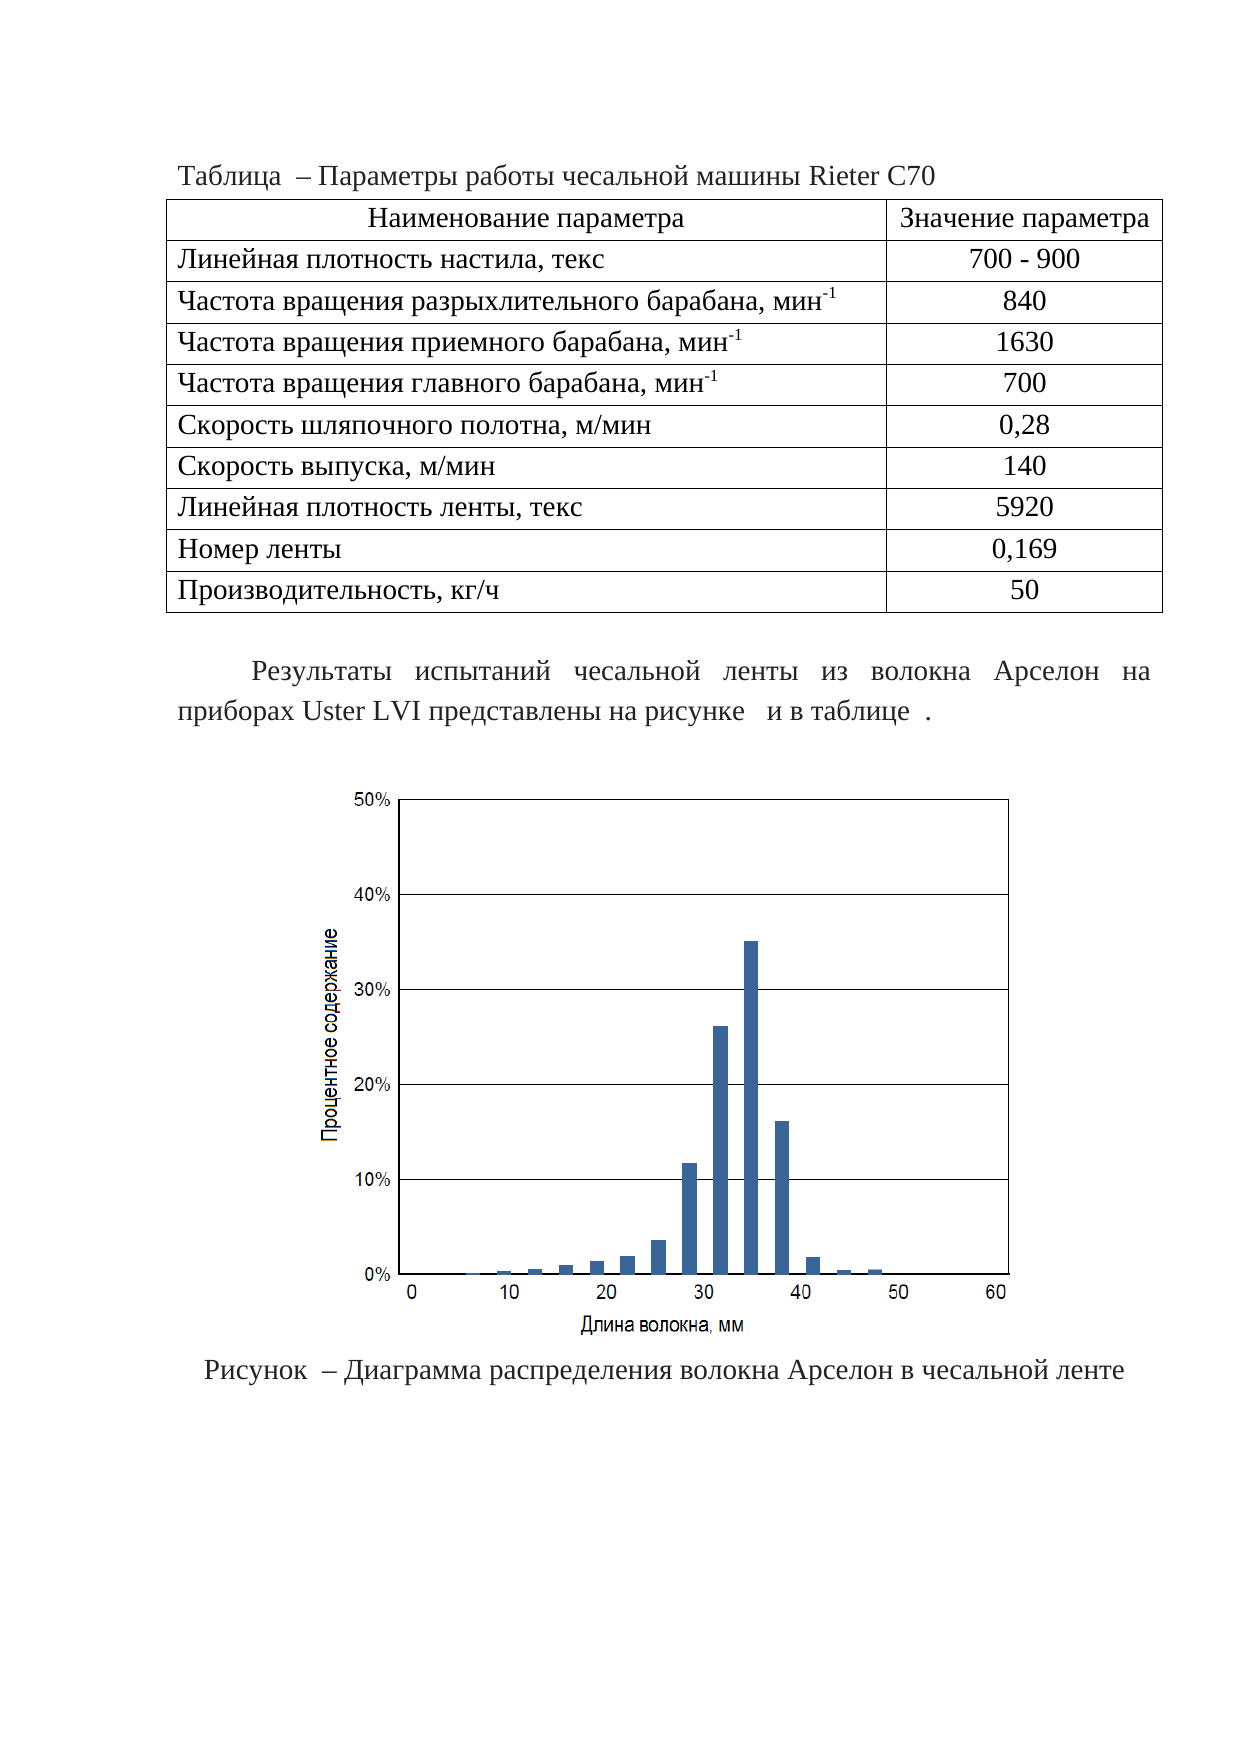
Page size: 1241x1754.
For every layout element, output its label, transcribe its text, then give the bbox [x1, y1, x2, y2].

table_cell 0,169 [887, 530, 1162, 571]
table_cell Частота вращения главного барабана, мин-1 [167, 365, 886, 405]
table_cell 1630 [887, 324, 1162, 364]
table_header Наименование параметра [167, 200, 886, 240]
table_cell Линейная плотность ленты, текс [167, 489, 886, 529]
picture [308, 773, 1021, 1347]
table_cell Линейная плотность настила, текс [167, 241, 886, 281]
text Рисунок – Диаграмма распределения волокна Арселон в чесальной ленте [177, 1352, 1152, 1386]
table_cell Производительность, кг/ч [167, 572, 886, 612]
table_cell Частота вращения разрыхлительного барабана, мин-1 [167, 282, 886, 323]
table_cell Скорость шляпочного полотна, м/мин [167, 406, 886, 447]
table_cell 5920 [887, 489, 1162, 529]
table_cell 700 - 900 [887, 241, 1162, 281]
table_cell 140 [887, 448, 1162, 488]
table_cell Номер ленты [167, 530, 886, 571]
table_cell 840 [887, 282, 1162, 323]
text Таблица – Параметры работы чесальной машины Rieter С70 [177, 158, 1152, 192]
table_cell 0,28 [887, 406, 1162, 447]
table_cell 50 [887, 572, 1162, 612]
table_header Значение параметра [887, 200, 1162, 240]
text Результаты испытаний чесальной ленты из волокна Арселон на приборах Uster LVI представлены на рисунке и в таблице . [177, 653, 1152, 727]
table_cell Скорость выпуска, м/мин [167, 448, 886, 488]
table_cell Частота вращения приемного барабана, мин-1 [167, 324, 886, 364]
table_cell 700 [887, 365, 1162, 405]
